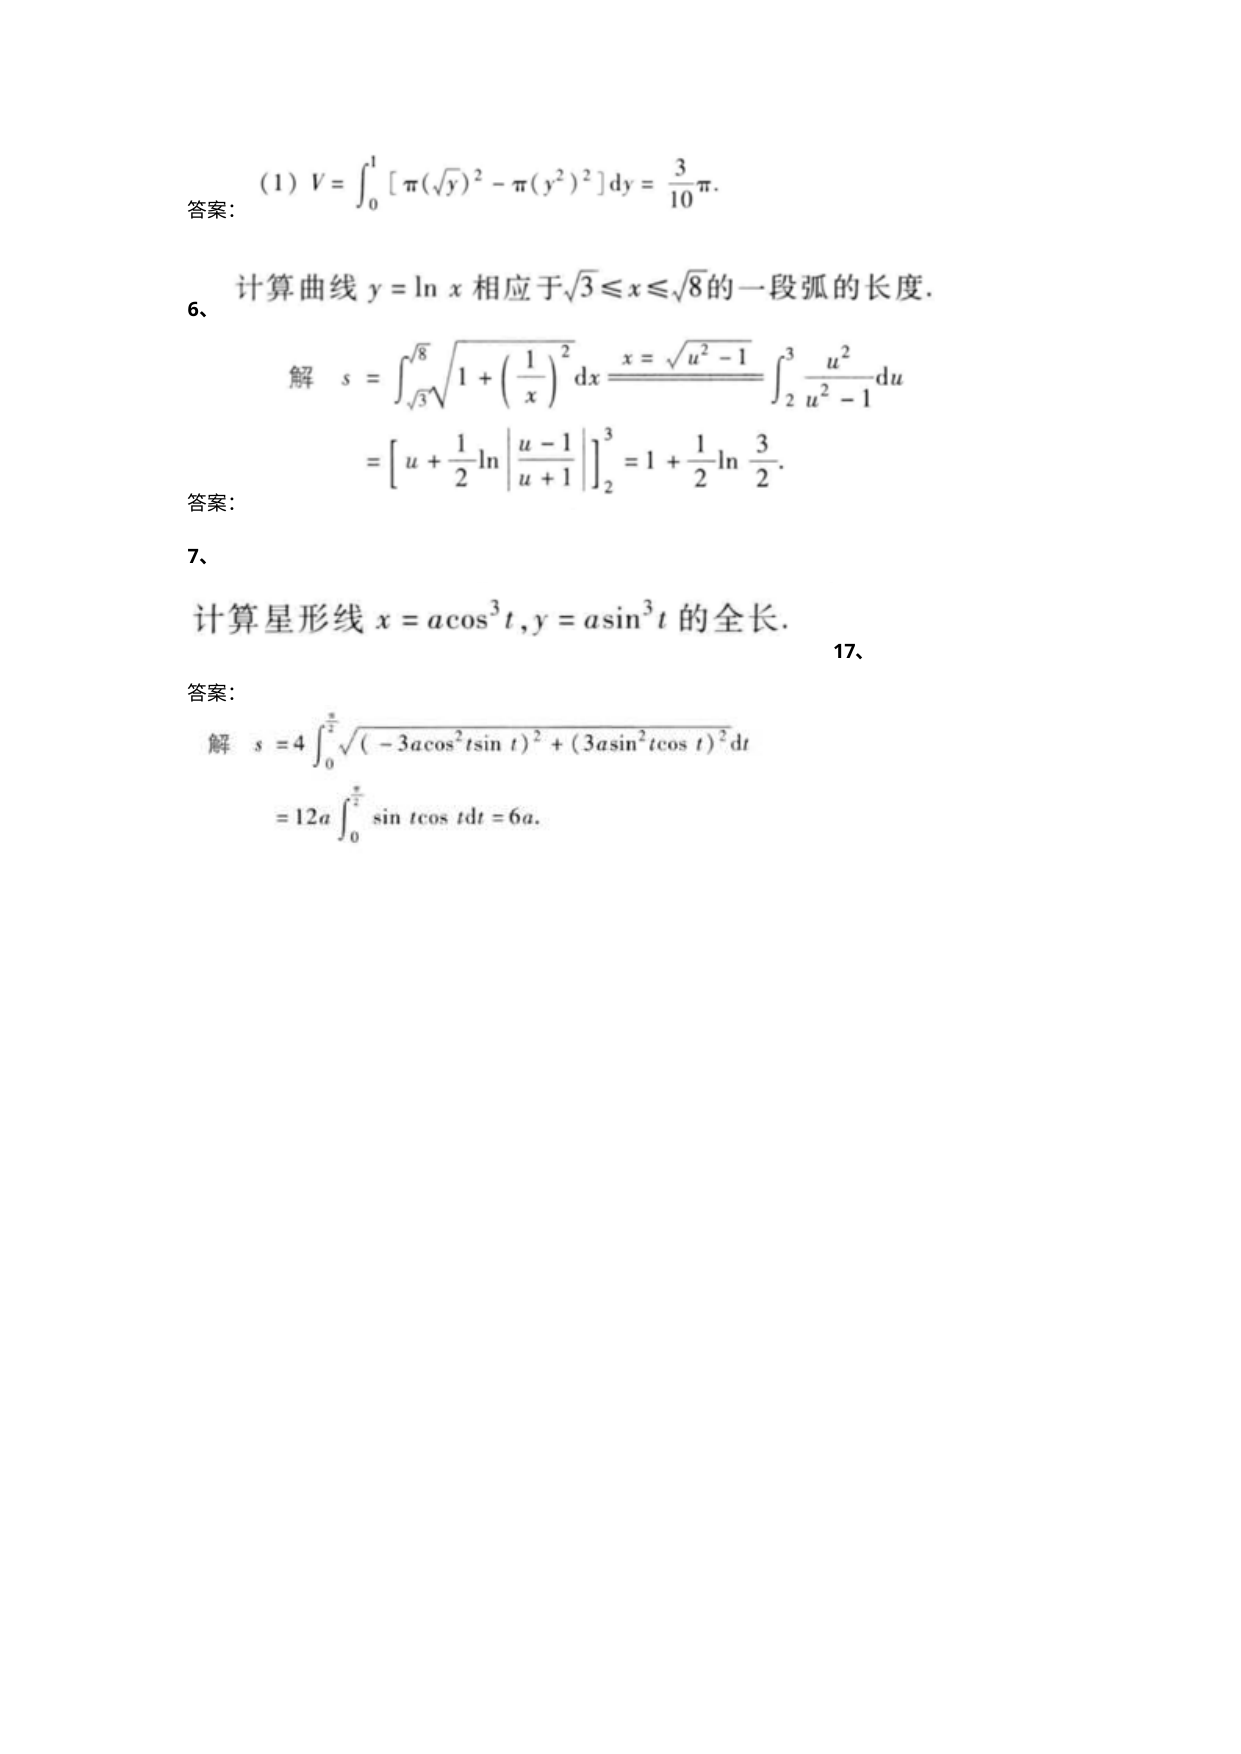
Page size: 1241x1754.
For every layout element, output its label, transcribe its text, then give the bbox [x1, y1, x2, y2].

picture [223, 247, 974, 317]
picture [187, 582, 833, 659]
picture [187, 705, 1011, 854]
picture [251, 150, 750, 218]
text 7、 [187, 541, 1053, 569]
picture [251, 335, 988, 510]
